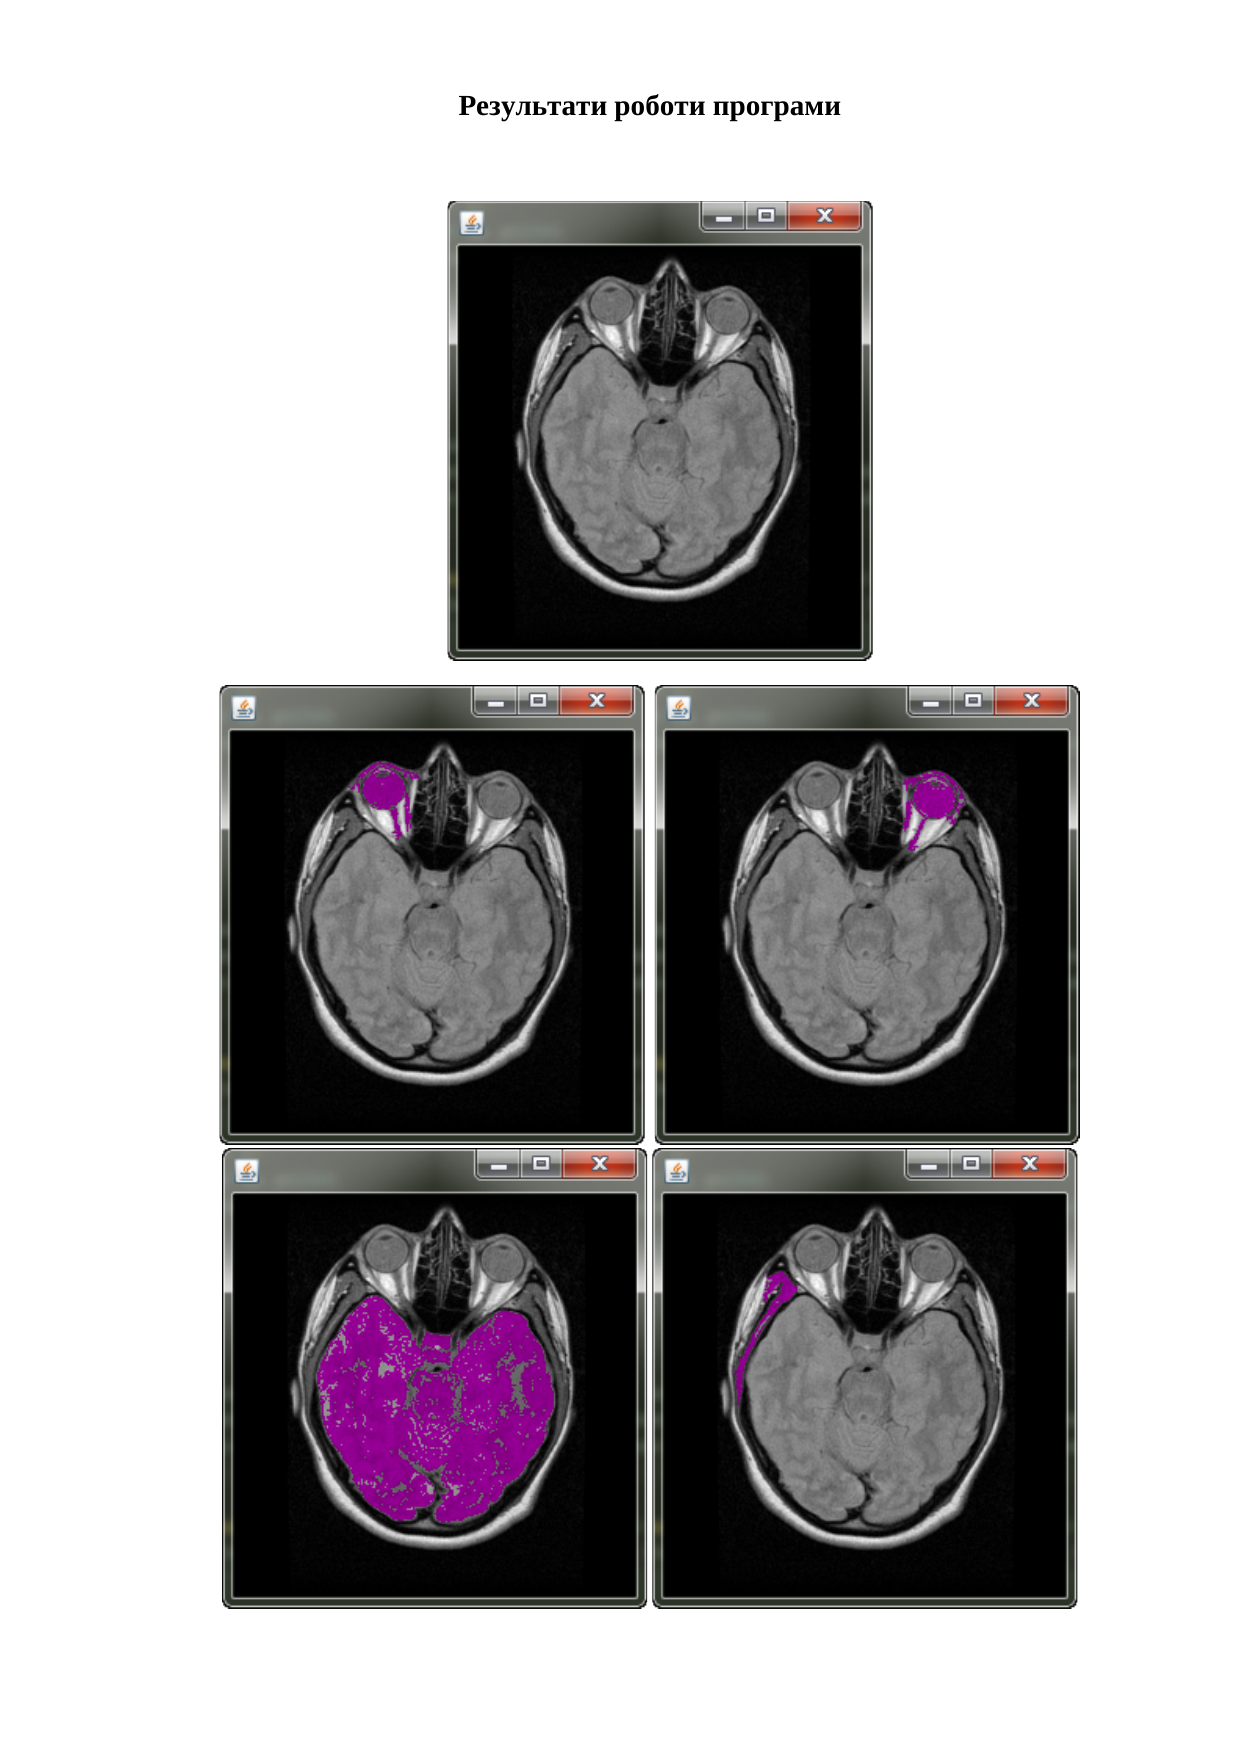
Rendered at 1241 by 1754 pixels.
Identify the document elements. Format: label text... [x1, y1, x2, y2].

picture [222, 1148, 648, 1609]
picture [219, 685, 645, 1145]
picture [652, 1148, 1078, 1609]
text Результати роботи програми [118, 88, 1181, 122]
picture [654, 685, 1080, 1145]
picture [447, 201, 873, 661]
